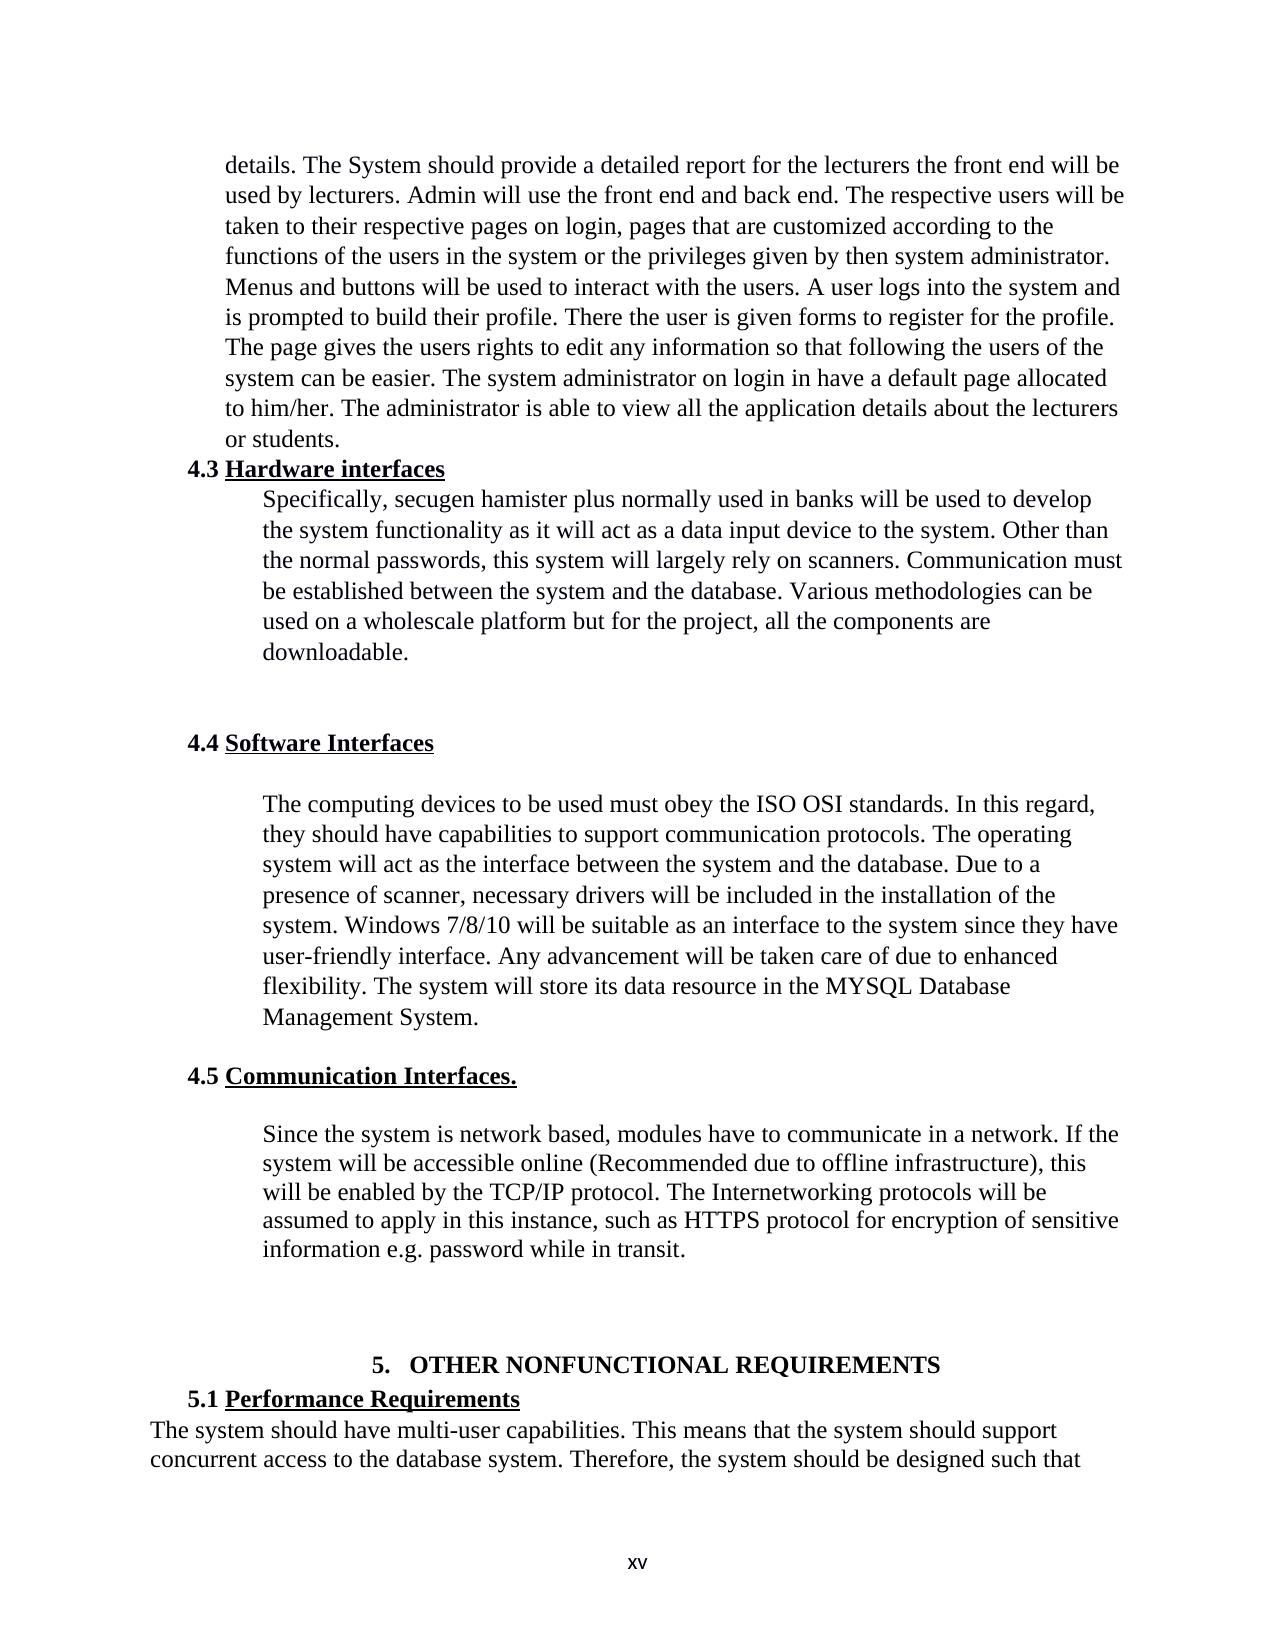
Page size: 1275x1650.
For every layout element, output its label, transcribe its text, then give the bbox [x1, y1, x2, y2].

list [225, 150, 1125, 452]
list Specifically, secugen hamister plus normally used in banks will be used to develop the system functionality as it will act as a data input device to the system. Other than the normal passwords, this system will largely rely on scanners. Communication must be established between the system and the database. Various methodologies can be used on a wholescale platform but for the project, all the components are downloadable. [262, 484, 1125, 665]
list Hardware interfaces [187, 454, 1125, 483]
list Software Interfaces [187, 728, 1125, 757]
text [150, 1415, 1125, 1472]
subtitle Communication Interfaces. [187, 1061, 1125, 1090]
subtitle Since the system is network based, modules have to communicate in a network. If the system will be accessible online (Recommended due to offline infrastructure), this will be enabled by the TCP/IP protocol. The Internetworking protocols will be assumed to apply in this instance, such as HTTPS protocol for encryption of sensitive information e.g. password while in transit. [262, 1119, 1125, 1263]
list The computing devices to be used must obey the ISO OSI standards. In this regard, they should have capabilities to support communication protocols. The operating system will act as the interface between the system and the database. Due to a presence of scanner, necessary drivers will be included in the installation of the system. Windows 7/8/10 will be suitable as an interface to the system since they have user-friendly interface. Any advancement will be taken care of due to enhanced flexibility. The system will store its data resource in the MYSQL Database Management System. [262, 789, 1125, 1030]
subtitle OTHER NONFUNCTIONAL REQUIREMENTS [187, 1350, 1125, 1379]
subtitle Performance Requirements [187, 1384, 1125, 1413]
